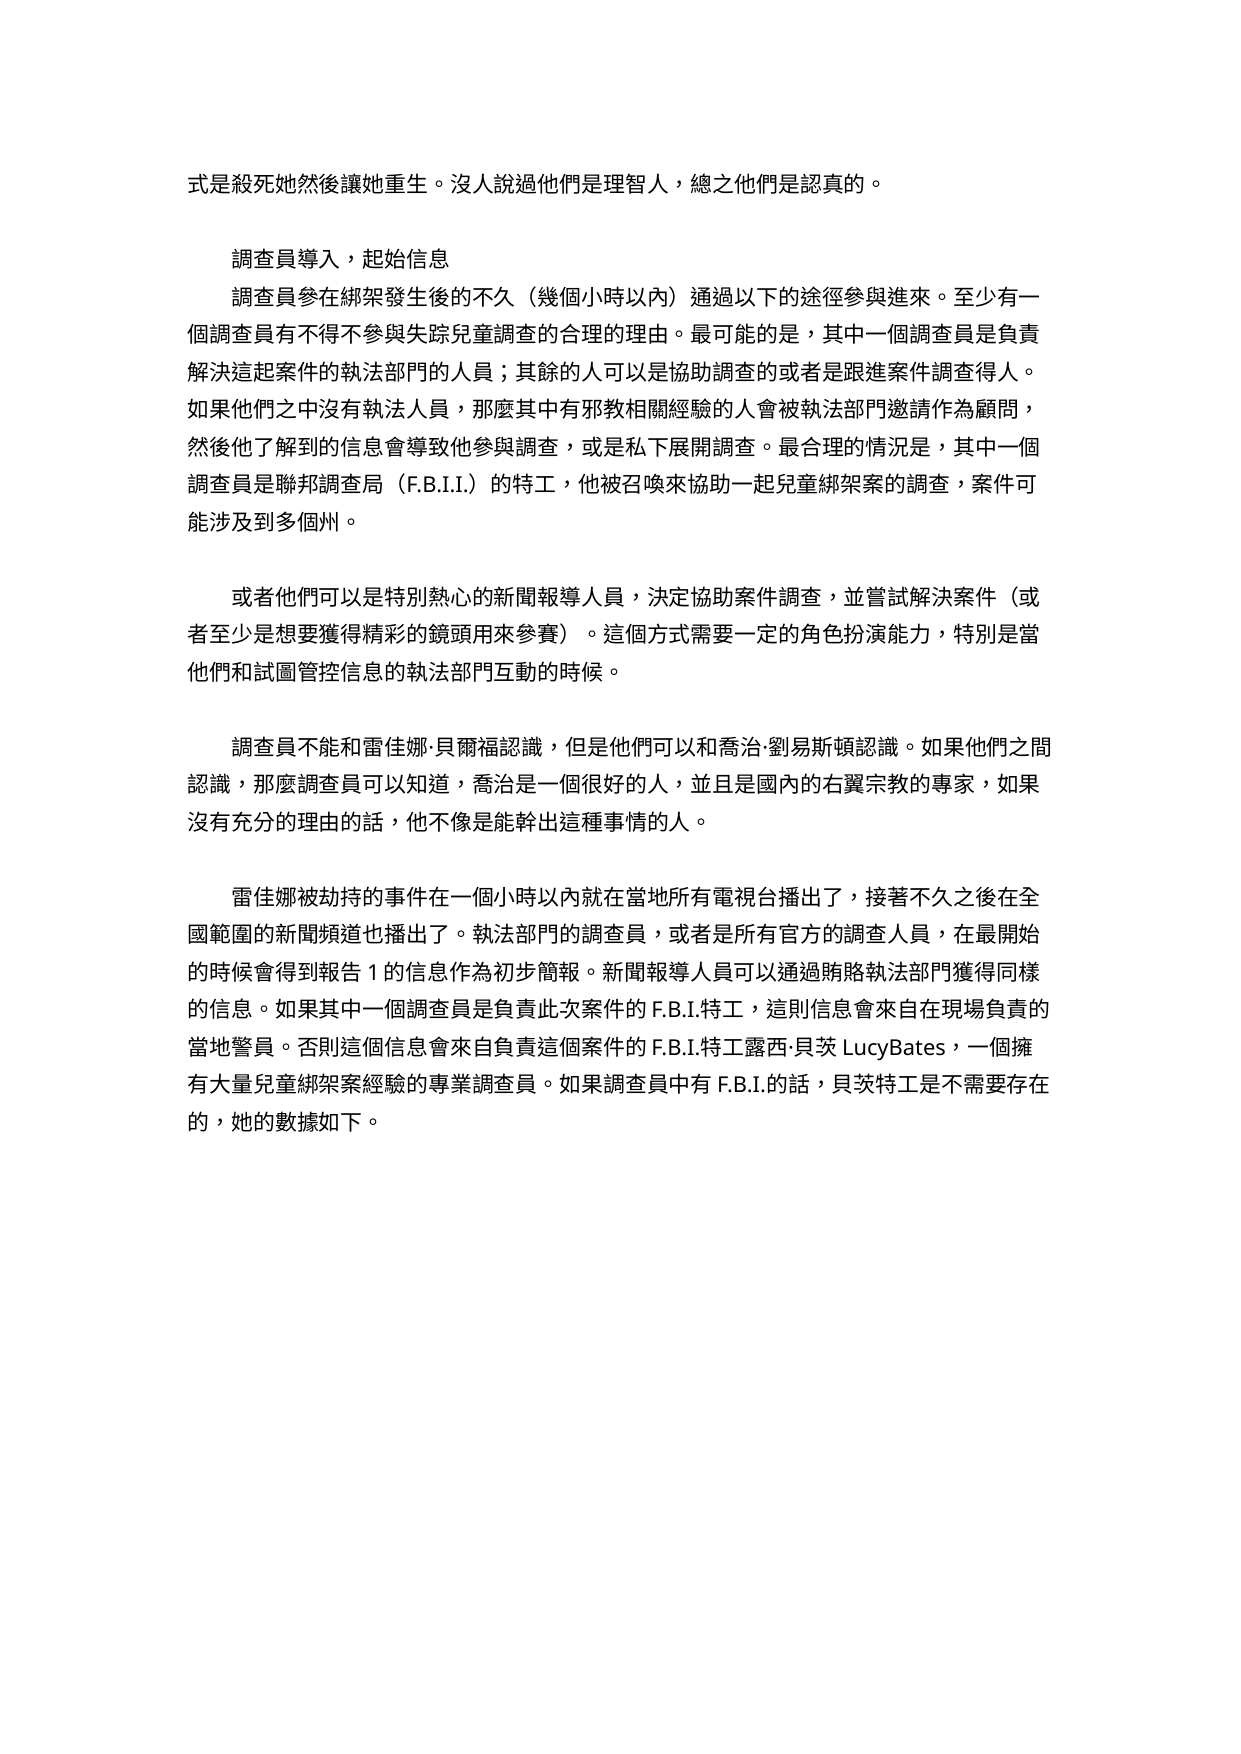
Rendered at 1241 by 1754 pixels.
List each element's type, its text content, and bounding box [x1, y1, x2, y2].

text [187, 164, 1053, 202]
text 雷佳娜被劫持的事件在一個小時以內就在當地所有電視台播出了，接著不久之後在全國範圍的新聞頻道也播出了。執法部門的調查員，或者是所有官方的調查人員，在最開始的時候會得到報告1的信息作為初步簡報。新聞報導人員可以通過賄賂執法部門獲得同樣的信息。如果其中一個調查員是負責此次案件的F.B.I.特工，這則信息會來自在現場負責的當地警員。否則這個信息會來自負責這個案件的F.B.I.特工露西·貝茨LucyBates，一個擁有大量兒童綁架案經驗的專業調查員。如果調查員中有F.B.I.的話，貝茨特工是不需要存在的，她的數據如下。 [187, 877, 1053, 1139]
text 調查員不能和雷佳娜·貝爾福認識，但是他們可以和喬治·劉易斯頓認識。如果他們之間認識，那麼調查員可以知道，喬治是一個很好的人，並且是國內的右翼宗教的專家，如果沒有充分的理由的話，他不像是能幹出這種事情的人。 [187, 727, 1053, 839]
text 或者他們可以是特別熱心的新聞報導人員，決定協助案件調查，並嘗試解決案件（或者至少是想要獲得精彩的鏡頭用來參賽）。這個方式需要一定的角色扮演能力，特別是當他們和試圖管控信息的執法部門互動的時候。 [187, 577, 1053, 689]
text 調查員導入，起始信息 [187, 239, 1053, 277]
text 調查員參在綁架發生後的不久（幾個小時以內）通過以下的途徑參與進來。至少有一個調查員有不得不參與失踪兒童調查的合理的理由。最可能的是，其中一個調查員是負責解決這起案件的執法部門的人員；其餘的人可以是協助調查的或者是跟進案件調查得人。如果他們之中沒有執法人員，那麼其中有邪教相關經驗的人會被執法部門邀請作為顧問，然後他了解到的信息會導致他參與調查，或是私下展開調查。最合理的情況是，其中一個調查員是聯邦調查局（F.B.I.I.）的特工，他被召喚來協助一起兒童綁架案的調查，案件可能涉及到多個州。 [187, 277, 1053, 539]
